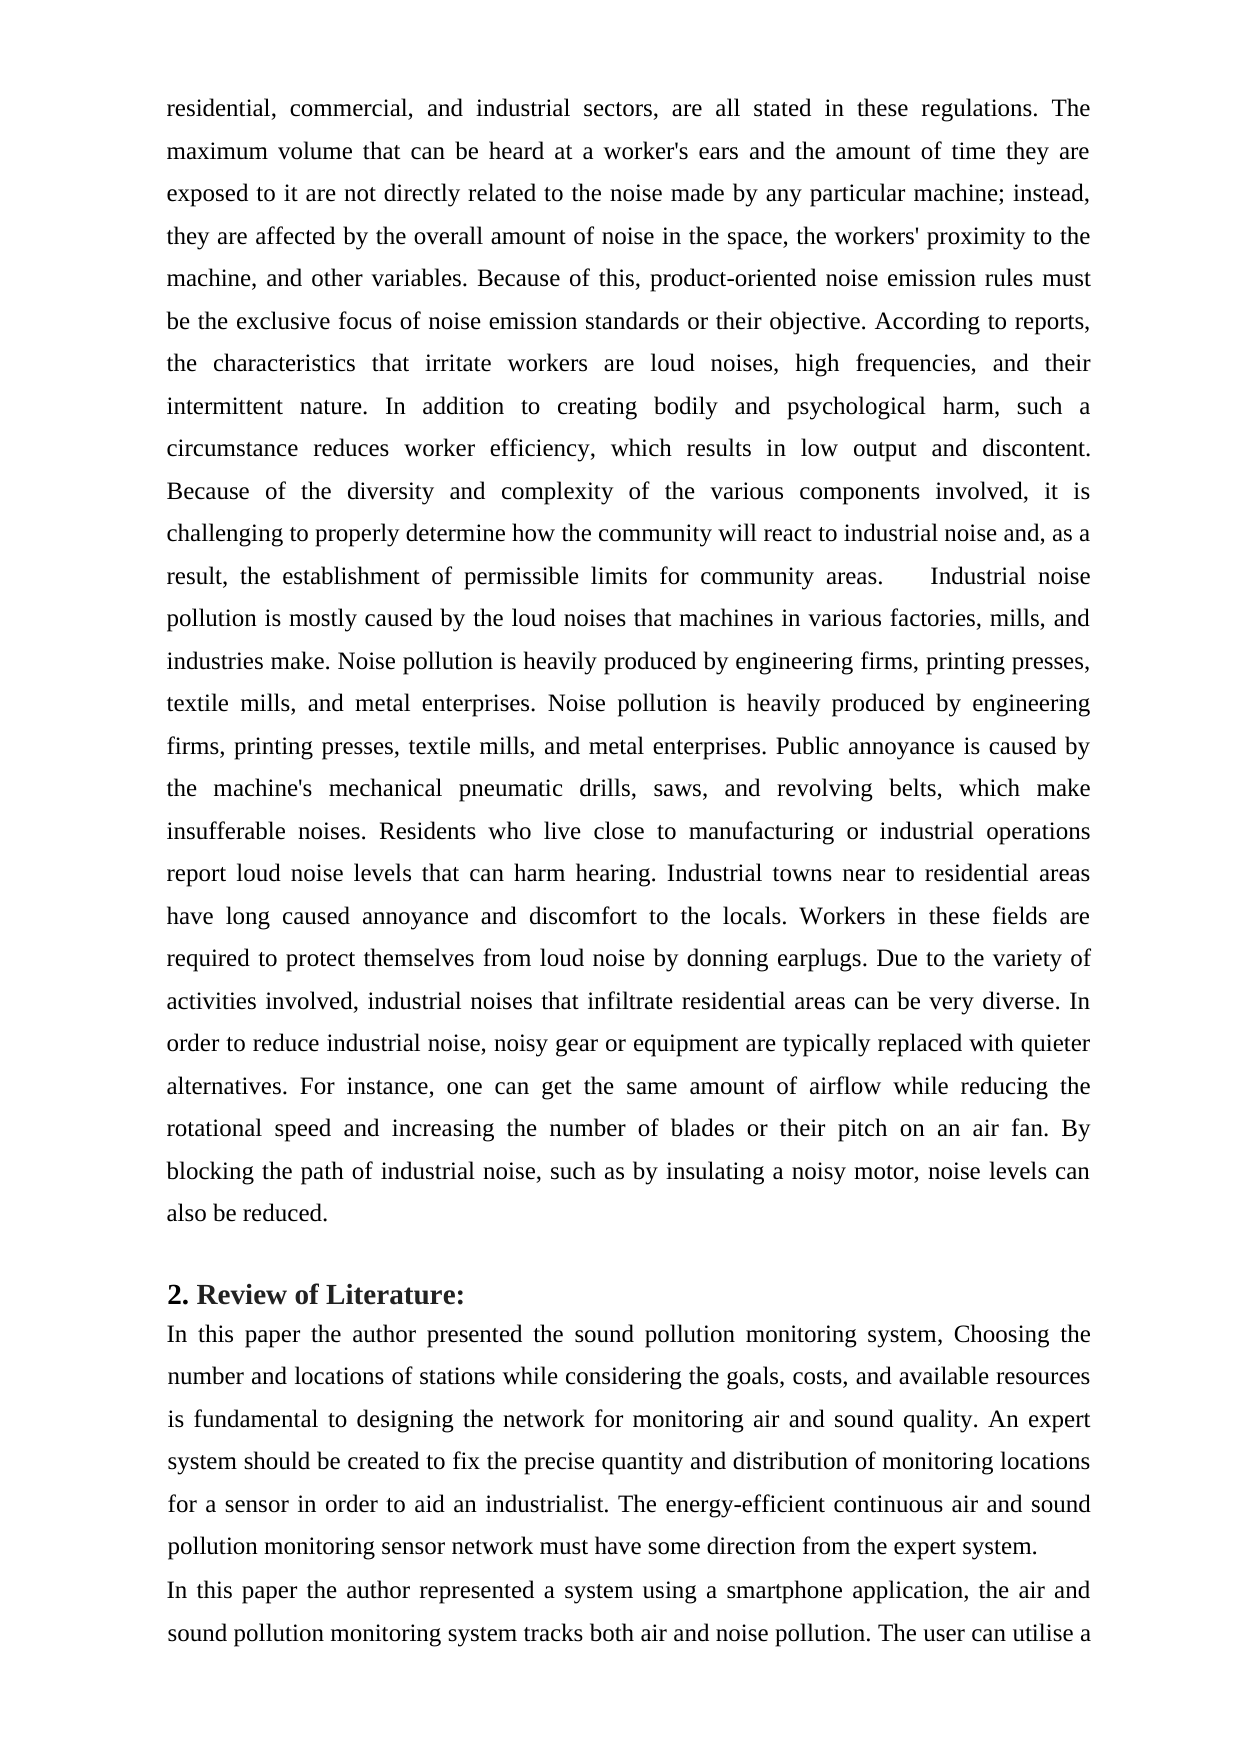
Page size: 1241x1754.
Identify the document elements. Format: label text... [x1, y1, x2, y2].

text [166, 93, 1092, 1227]
list Review of Literature: [167, 1277, 1165, 1311]
text In this paper the author presented the sound pollution monitoring system, Choosing the number and locations of stations while considering the goals, costs, and available resources is fundamental to designing the network for monitoring air and sound quality. An expert system should be created to fix the precise quantity and distribution of monitoring locations for a sensor in order to aid an industrialist. The energy-efficient continuous air and sound pollution monitoring sensor network must have some direction from the expert system. [166, 1319, 1092, 1560]
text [166, 1575, 1092, 1646]
